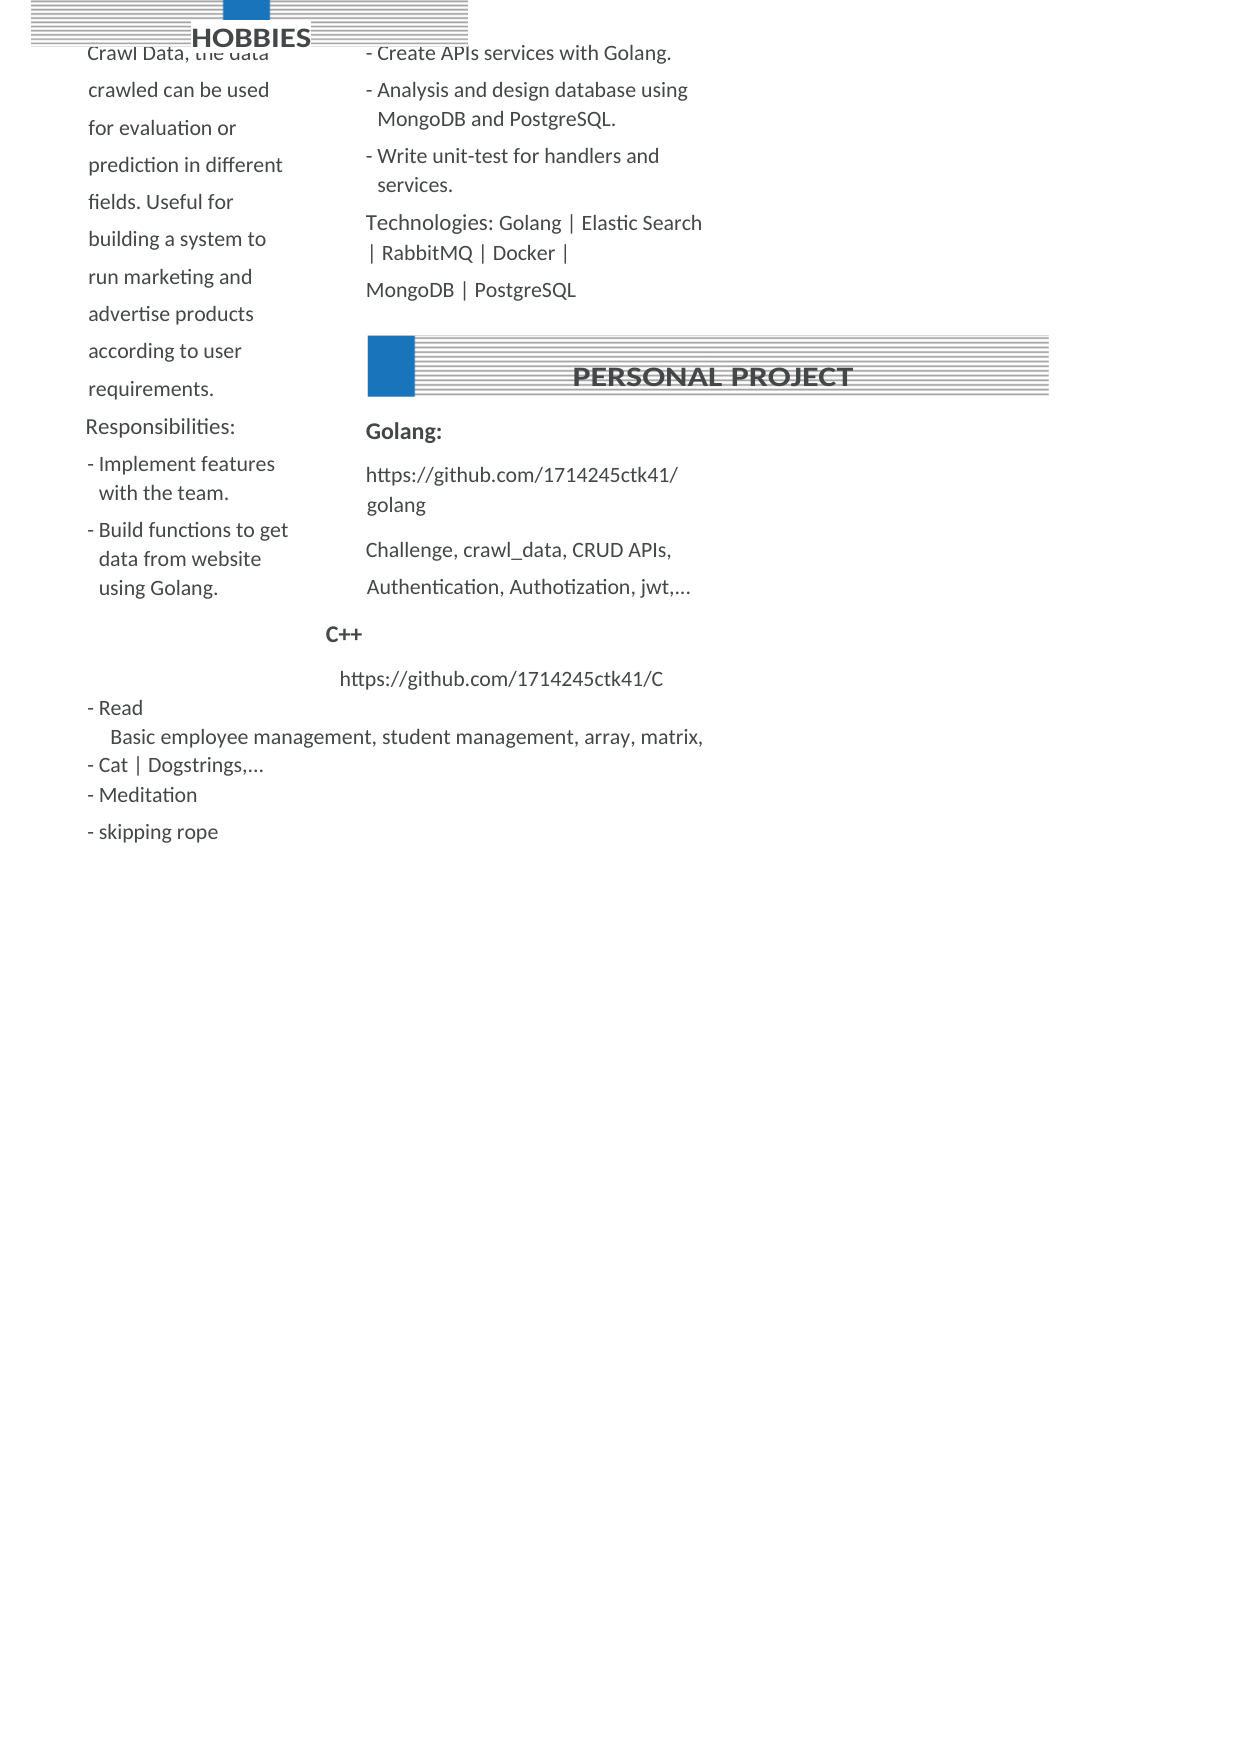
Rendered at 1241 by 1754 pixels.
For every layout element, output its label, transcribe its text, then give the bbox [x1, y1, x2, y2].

list Implement features with the team. [87, 450, 296, 506]
text Challenge, crawl_data, CRUD APIs, Authentication, Authotization, jwt,... [366, 536, 703, 600]
list Write unit-test for handlers and services. [366, 142, 703, 198]
list Create APIs services with Golang. [366, 39, 703, 66]
text Basic employee management, student management, array, matrix, [87, 723, 703, 749]
list skipping rope [87, 818, 703, 844]
text MongoDB | PostgreSQL [366, 276, 703, 302]
text https://github.com/1714245ctk41/golang [366, 462, 703, 518]
list Analysis and design database using MongoDB and PostgreSQL. [366, 76, 703, 132]
picture [30, 0, 468, 47]
picture [367, 335, 1049, 397]
text Technologies: Golang | Elastic Search | RabbitMQ | Docker | [366, 208, 703, 266]
subtitle C++ [87, 619, 601, 649]
list Meditation [87, 781, 703, 808]
list Build functions to get data from website using Golang. [87, 516, 296, 601]
list Read [87, 694, 703, 720]
list Cat | Dogstrings,... [87, 752, 703, 778]
text Golang: [366, 416, 703, 446]
text Responsibilities: [85, 412, 296, 440]
text Crawl Data, the data crawled can be used for evaluation or prediction in different fields. Useful for building a system to run marketing and advertise products according to user requirements. [87, 47, 296, 401]
text https://github.com/1714245ctk41/C [299, 665, 703, 692]
